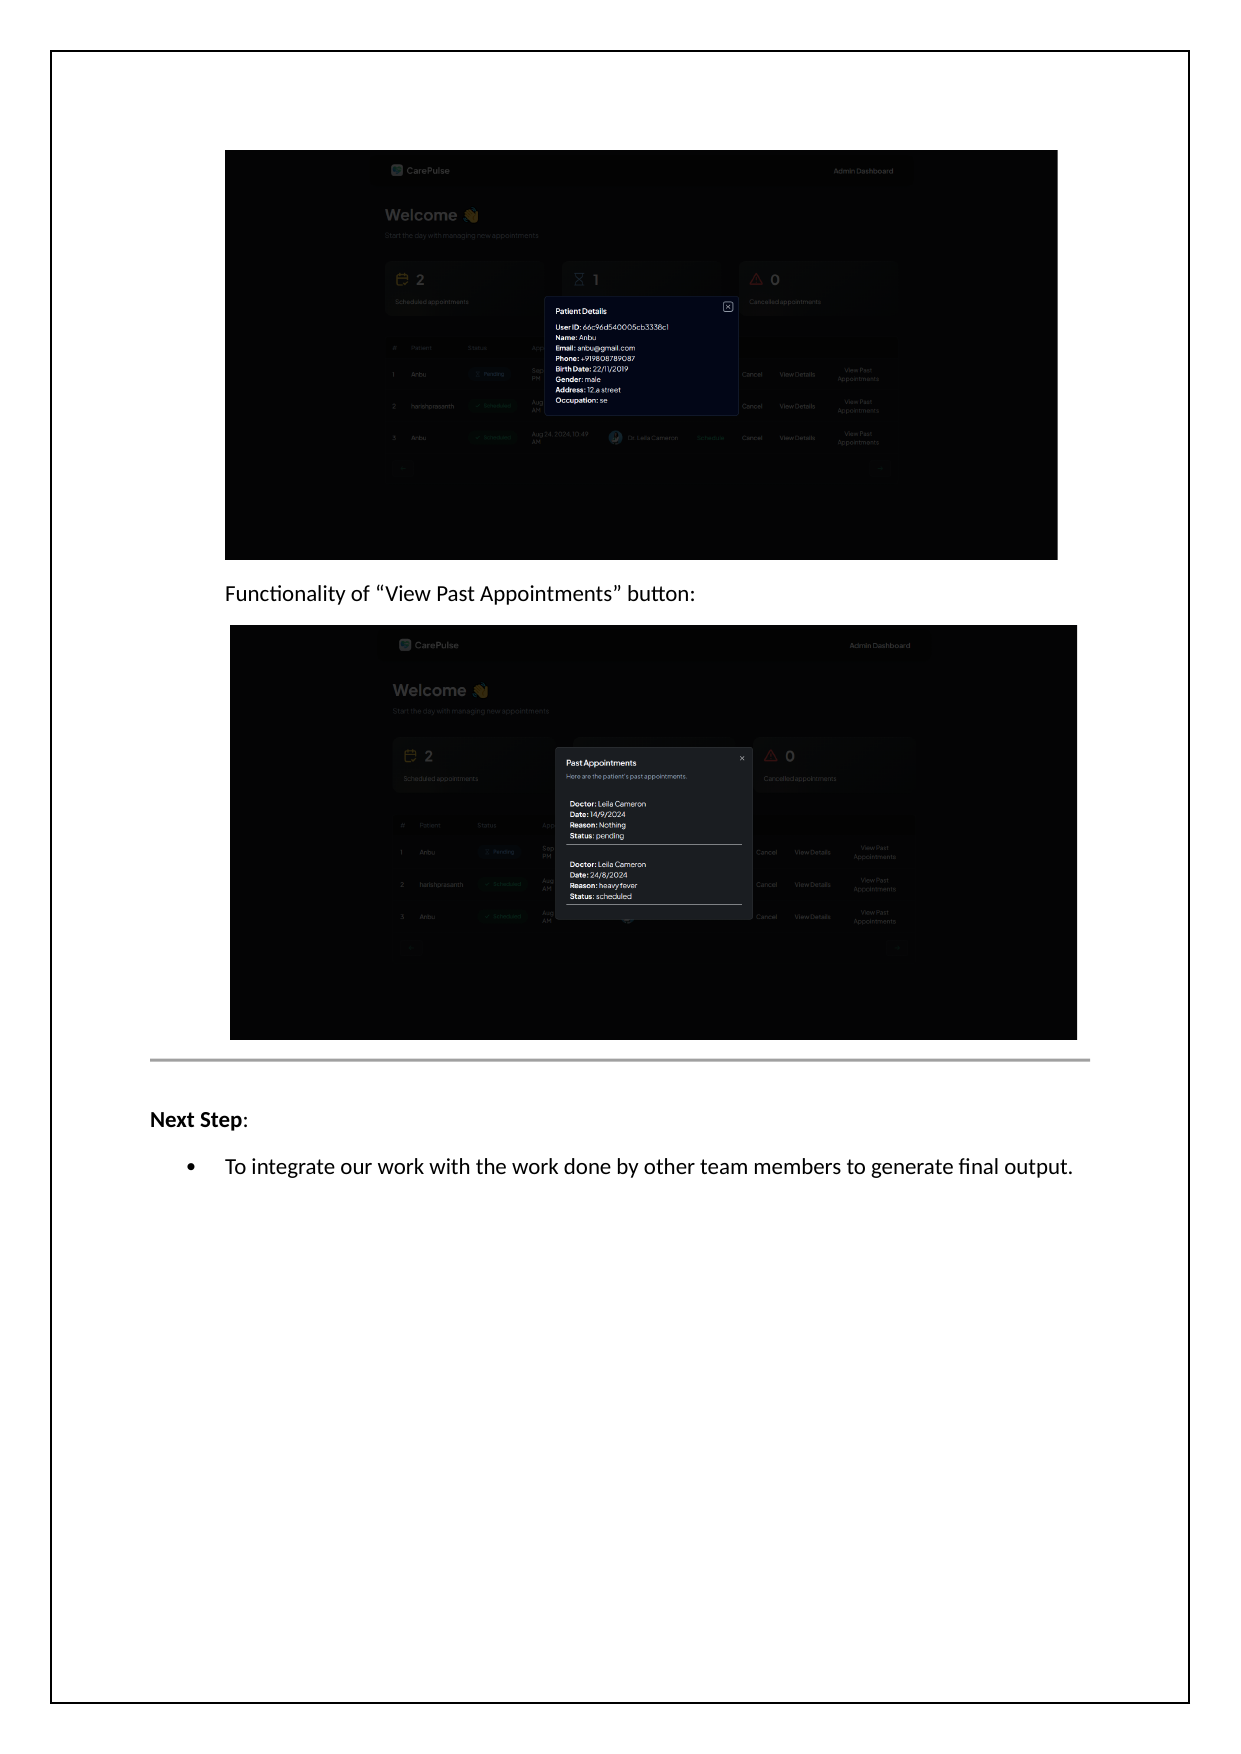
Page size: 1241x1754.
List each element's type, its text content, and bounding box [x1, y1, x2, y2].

picture [225, 150, 1058, 560]
text Functionality of “View Past Appointments” button: [225, 579, 1090, 607]
picture [230, 625, 1078, 1040]
text Next Step: [150, 1105, 1090, 1133]
list To integrate our work with the work done by other team members to generate final output. [187, 1152, 1090, 1180]
